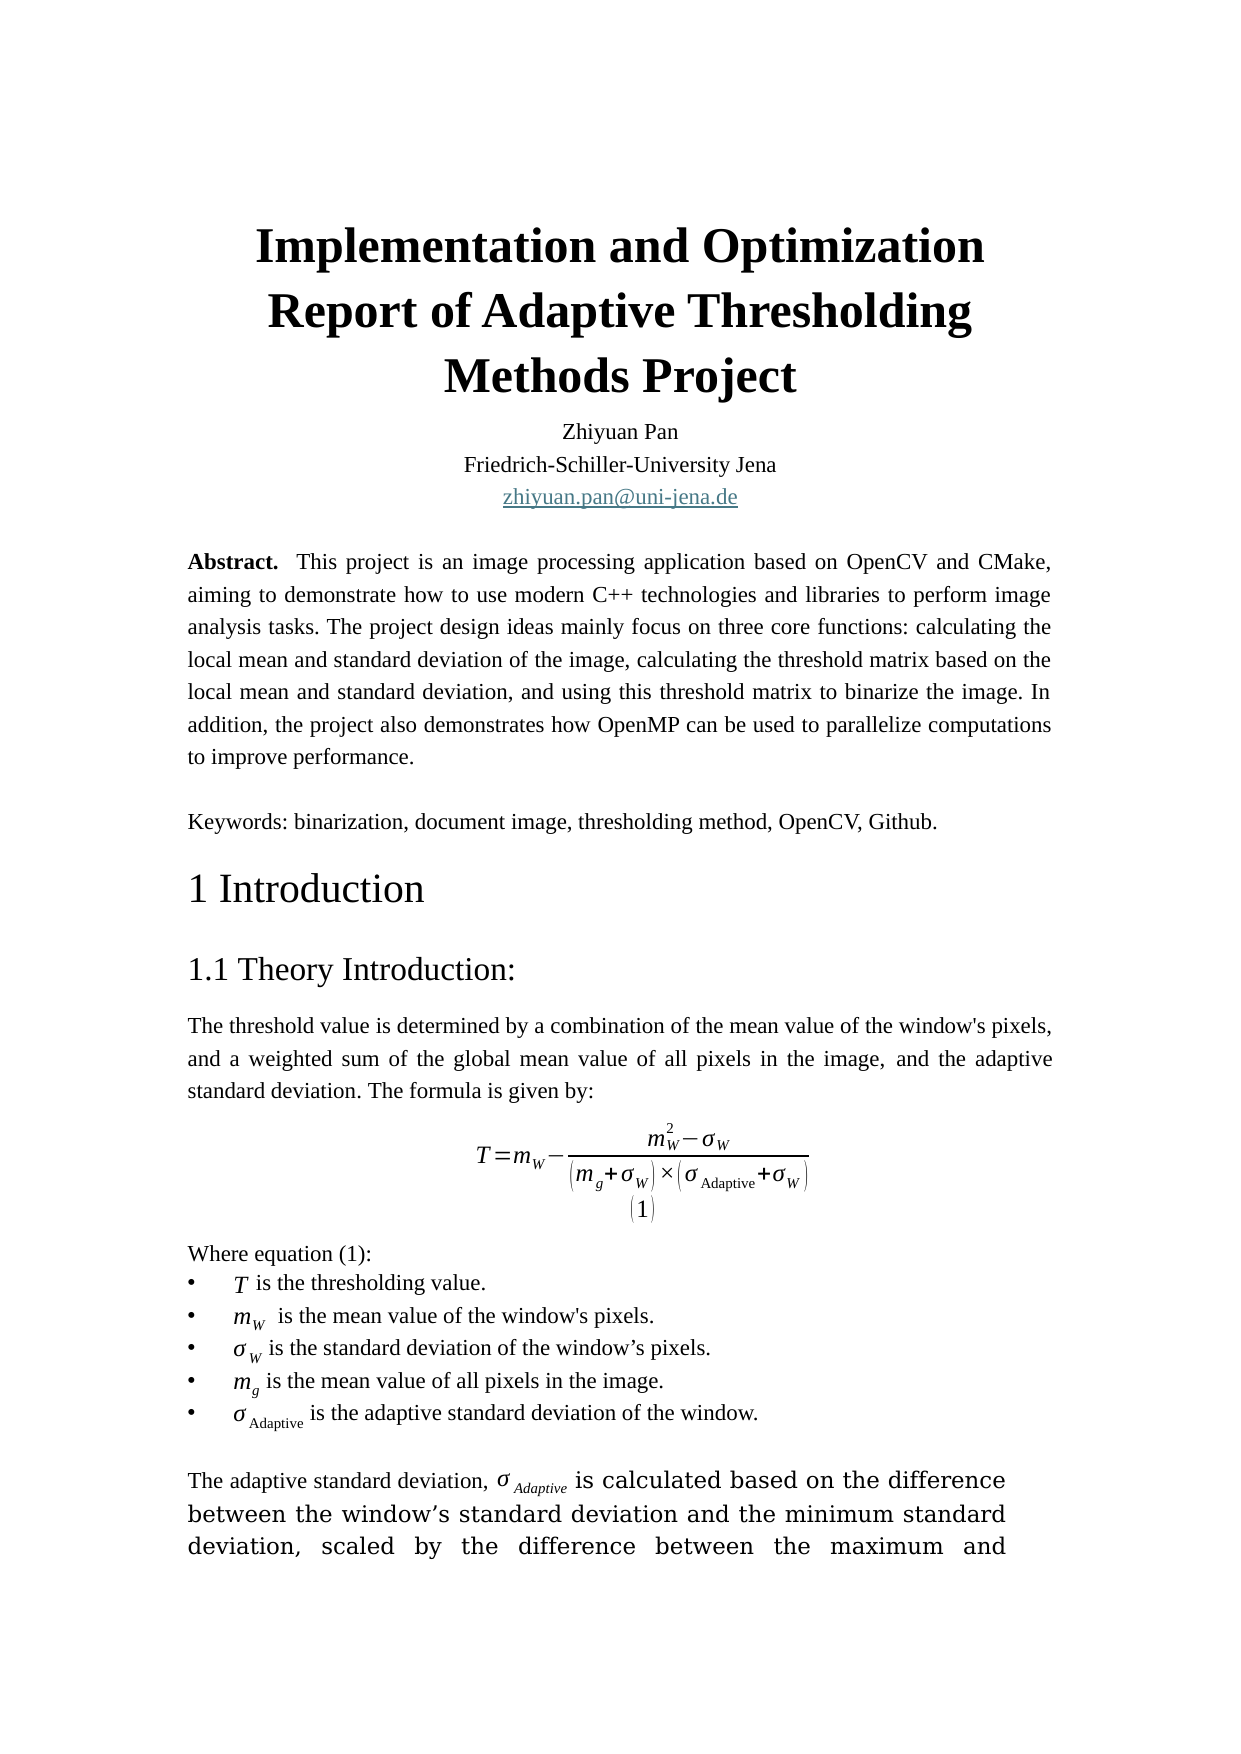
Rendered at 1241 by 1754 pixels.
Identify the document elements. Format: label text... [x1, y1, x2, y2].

subtitle 1 Introduction [187, 854, 1053, 919]
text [187, 1464, 1007, 1562]
text Zhiyuan Pan [187, 415, 1053, 448]
list is the standard deviation of the window’s pixels. [187, 1334, 1007, 1367]
text The threshold value is determined by a combination of the mean value of the window's pixels, and a weighted sum of the global mean value of all pixels in the image, and the adaptive standard deviation. The formula is given by: [187, 1009, 1053, 1107]
list is the thresholding value. [187, 1269, 1007, 1302]
text zhiyuan.pan@uni-jena.de [187, 480, 1053, 513]
subtitle Theory Introduction: [187, 936, 1053, 1001]
list is the mean value of the window's pixels. [187, 1302, 1007, 1334]
text Abstract. This project is an image processing application based on OpenCV and CMake, aiming to demonstrate how to use modern C++ technologies and libraries to perform image analysis tasks. The project design ideas mainly focus on three core functions: calculating the local mean and standard deviation of the image, calculating the threshold matrix based on the local mean and standard deviation, and using this threshold matrix to binarize the image. In addition, the project also demonstrates how OpenMP can be used to parallelize computations to improve performance. [187, 545, 1053, 773]
list is the mean value of all pixels in the image. [187, 1367, 1007, 1399]
text Where equation (1): [187, 1237, 1007, 1269]
subtitle Implementation and Optimization Report of Adaptive Thresholding Methods Project [187, 212, 1053, 407]
list is the adaptive standard deviation of the window. [187, 1399, 1007, 1432]
text Keywords: binarization, document image, thresholding method, OpenCV, Github. [187, 805, 1053, 838]
text Friedrich-Schiller-University Jena [187, 448, 1053, 480]
